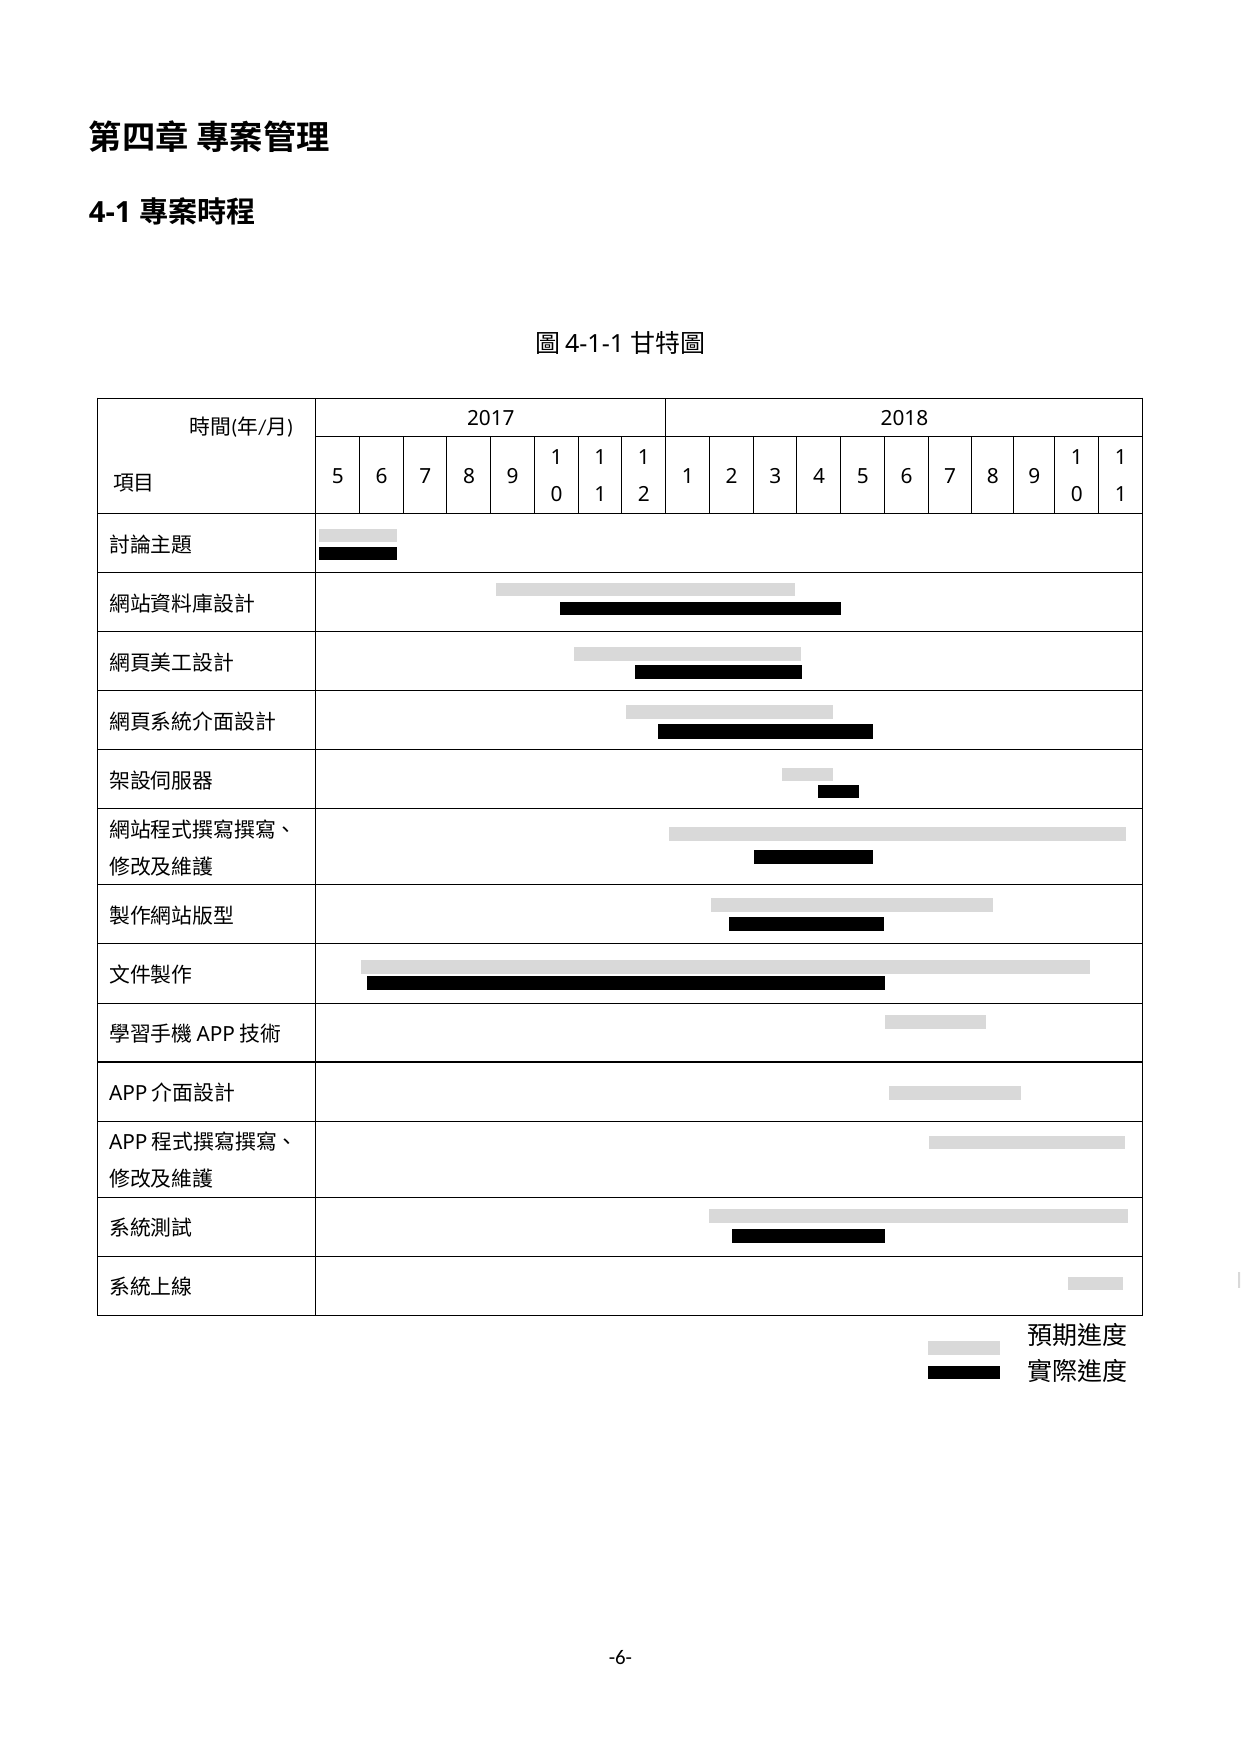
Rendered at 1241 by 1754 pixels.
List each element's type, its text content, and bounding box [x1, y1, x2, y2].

table_cell 8 [972, 437, 1013, 513]
table_cell 網站程式撰寫撰寫、修改及維護 [98, 809, 315, 884]
table_cell 網頁美工設計 [98, 632, 315, 690]
table_cell 6 [360, 437, 403, 513]
table_cell [316, 1122, 1142, 1197]
text 圖4-1-1 甘特圖 [89, 323, 1152, 360]
table_cell 12 [622, 437, 665, 513]
table_cell [316, 1257, 1142, 1315]
table_cell [316, 1004, 1142, 1061]
table_header [98, 399, 315, 513]
table_cell [316, 750, 1142, 808]
table_cell 5 [841, 437, 884, 513]
text 4-1 專案時程 [89, 173, 1152, 248]
table_cell 討論主題 [98, 514, 315, 572]
table_cell [316, 691, 1142, 749]
table_cell 7 [929, 437, 971, 513]
table_cell 網頁系統介面設計 [98, 691, 315, 749]
table_cell 架設伺服器 [98, 750, 315, 808]
table_cell [316, 573, 1142, 631]
table_cell [316, 632, 1142, 690]
table_header 2018 [666, 399, 1142, 436]
table_cell 9 [1014, 437, 1054, 513]
table_cell 8 [447, 437, 490, 513]
table_cell [316, 885, 1142, 943]
table_cell 系統上線 [98, 1257, 315, 1315]
table_cell 2 [710, 437, 753, 513]
table_cell 9 [491, 437, 534, 513]
table_cell [316, 1063, 1142, 1121]
table_cell [316, 809, 1142, 884]
table_cell 網站資料庫設計 [98, 573, 315, 631]
table_cell 5 [316, 437, 359, 513]
table_cell APP介面設計 [98, 1063, 315, 1121]
table_cell 10 [535, 437, 578, 513]
table_cell 系統測試 [98, 1198, 315, 1256]
table_cell 11 [1099, 437, 1142, 513]
table_cell [316, 1198, 1142, 1256]
table_cell [316, 944, 1142, 1002]
text 第四章 專案管理 [89, 98, 1152, 173]
table_cell 3 [754, 437, 796, 513]
table_cell 10 [1055, 437, 1098, 513]
table_cell 6 [885, 437, 928, 513]
table_cell 製作網站版型 [98, 885, 315, 943]
table_cell 學習手機APP技術 [98, 1004, 315, 1061]
table_cell 7 [404, 437, 446, 513]
table_cell 4 [797, 437, 840, 513]
table_cell [316, 514, 1142, 572]
table_header 2017 [316, 399, 665, 436]
table_cell 文件製作 [98, 944, 315, 1002]
table_cell 11 [579, 437, 621, 513]
table_cell 1 [666, 437, 709, 513]
table_cell APP程式撰寫撰寫、修改及維護 [98, 1122, 315, 1197]
